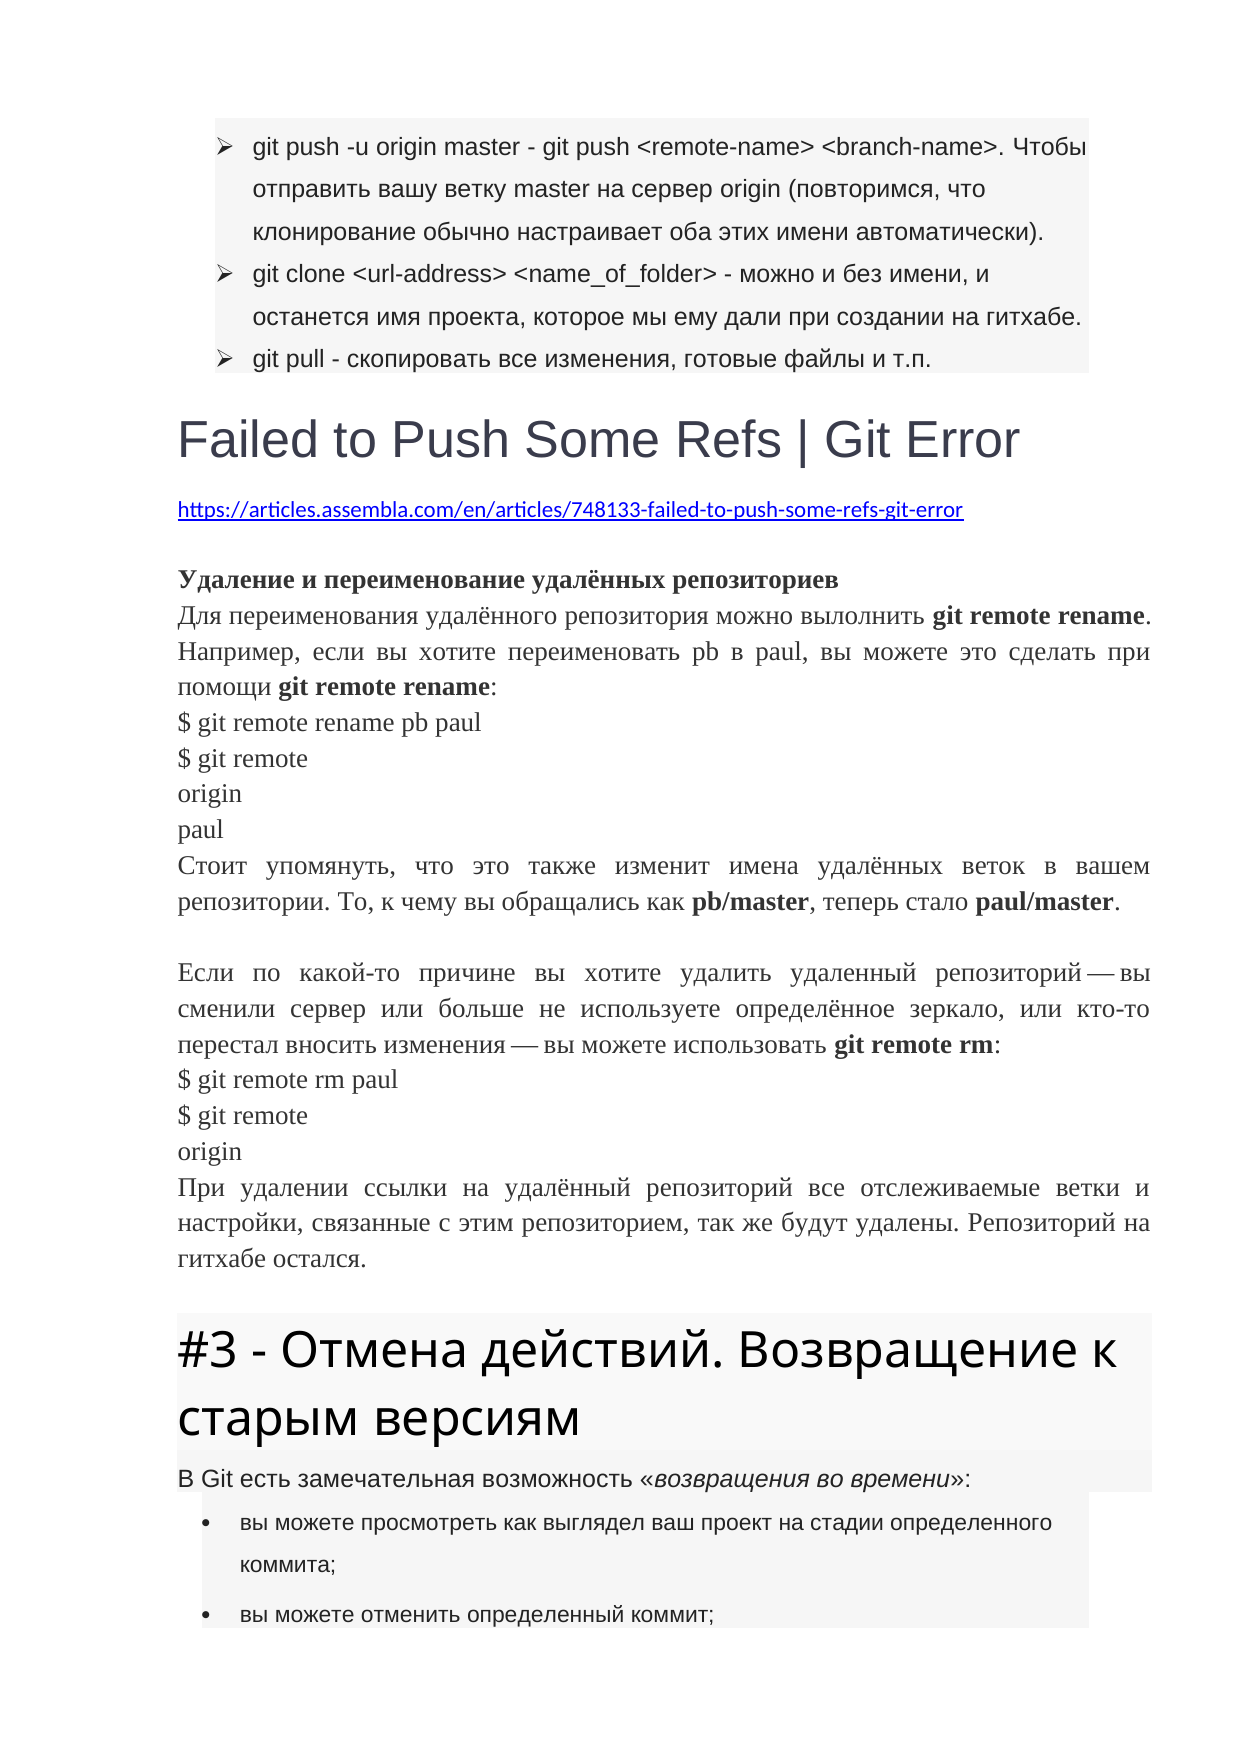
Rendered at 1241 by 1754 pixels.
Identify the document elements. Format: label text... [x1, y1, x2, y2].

text origin [177, 778, 1152, 809]
text $ git remote rename pb paul [177, 706, 1152, 737]
text $ git remote [177, 742, 1152, 773]
list git clone <url-address> <name_of_folder> - можно и без имени, и останется имя проекта, которое мы ему дали при создании на гитхабе. [215, 246, 1089, 331]
text Удаление и переименование удалённых репозиториев [177, 563, 1152, 594]
subtitle Failed to Push Some Refs | Git Error [177, 409, 1152, 469]
list вы можете просмотреть как выглядел ваш проект на стадии определенного коммита; [202, 1492, 1089, 1577]
text Стоит упомянуть, что это также изменит имена удалённых веток в вашем репозитории. То, к чему вы обращались как pb/master, теперь стало paul/master. [177, 849, 1152, 916]
list вы можете отменить определенный коммит; [202, 1585, 1089, 1628]
text origin [177, 1135, 1152, 1166]
list git push -u origin master - git push <remote-name> <branch-name>. Чтобы отправить вашу ветку master на сервер origin (повторимся, что клонирование обычно настраивает оба этих имени автоматически). [215, 118, 1089, 246]
text При удалении ссылки на удалённый репозиторий все отслеживаемые ветки и настройки, связанные с этим репозиторием, так же будут удалены. Репозиторий на гитхабе остался. [177, 1171, 1152, 1273]
text paul [177, 813, 1152, 844]
list git pull - скопировать все изменения, готовые файлы и т.п. [215, 331, 1089, 373]
text $ git remote [177, 1099, 1152, 1130]
subtitle #3 - Отмена действий. Возвращение к старым версиям [177, 1313, 1152, 1450]
text Если по какой-то причине вы хотите удалить удаленный репозиторий — вы сменили сервер или больше не используете определённое зеркало, или кто-то перестал вносить изменения — вы можете использовать git remote rm: [177, 956, 1152, 1059]
text $ git remote rm paul [177, 1063, 1152, 1094]
text https://articles.assembla.com/en/articles/748133-failed-to-push-some-refs-git-error [177, 495, 1152, 523]
text Для переименования удалённого репозитория можно вылолнить git remote rename. Например, если вы хотите переименовать pb в paul, вы можете это сделать при помощи git remote rename: [177, 599, 1152, 702]
text В Git есть замечательная возможность «возвращения во времени»: [177, 1450, 1152, 1492]
